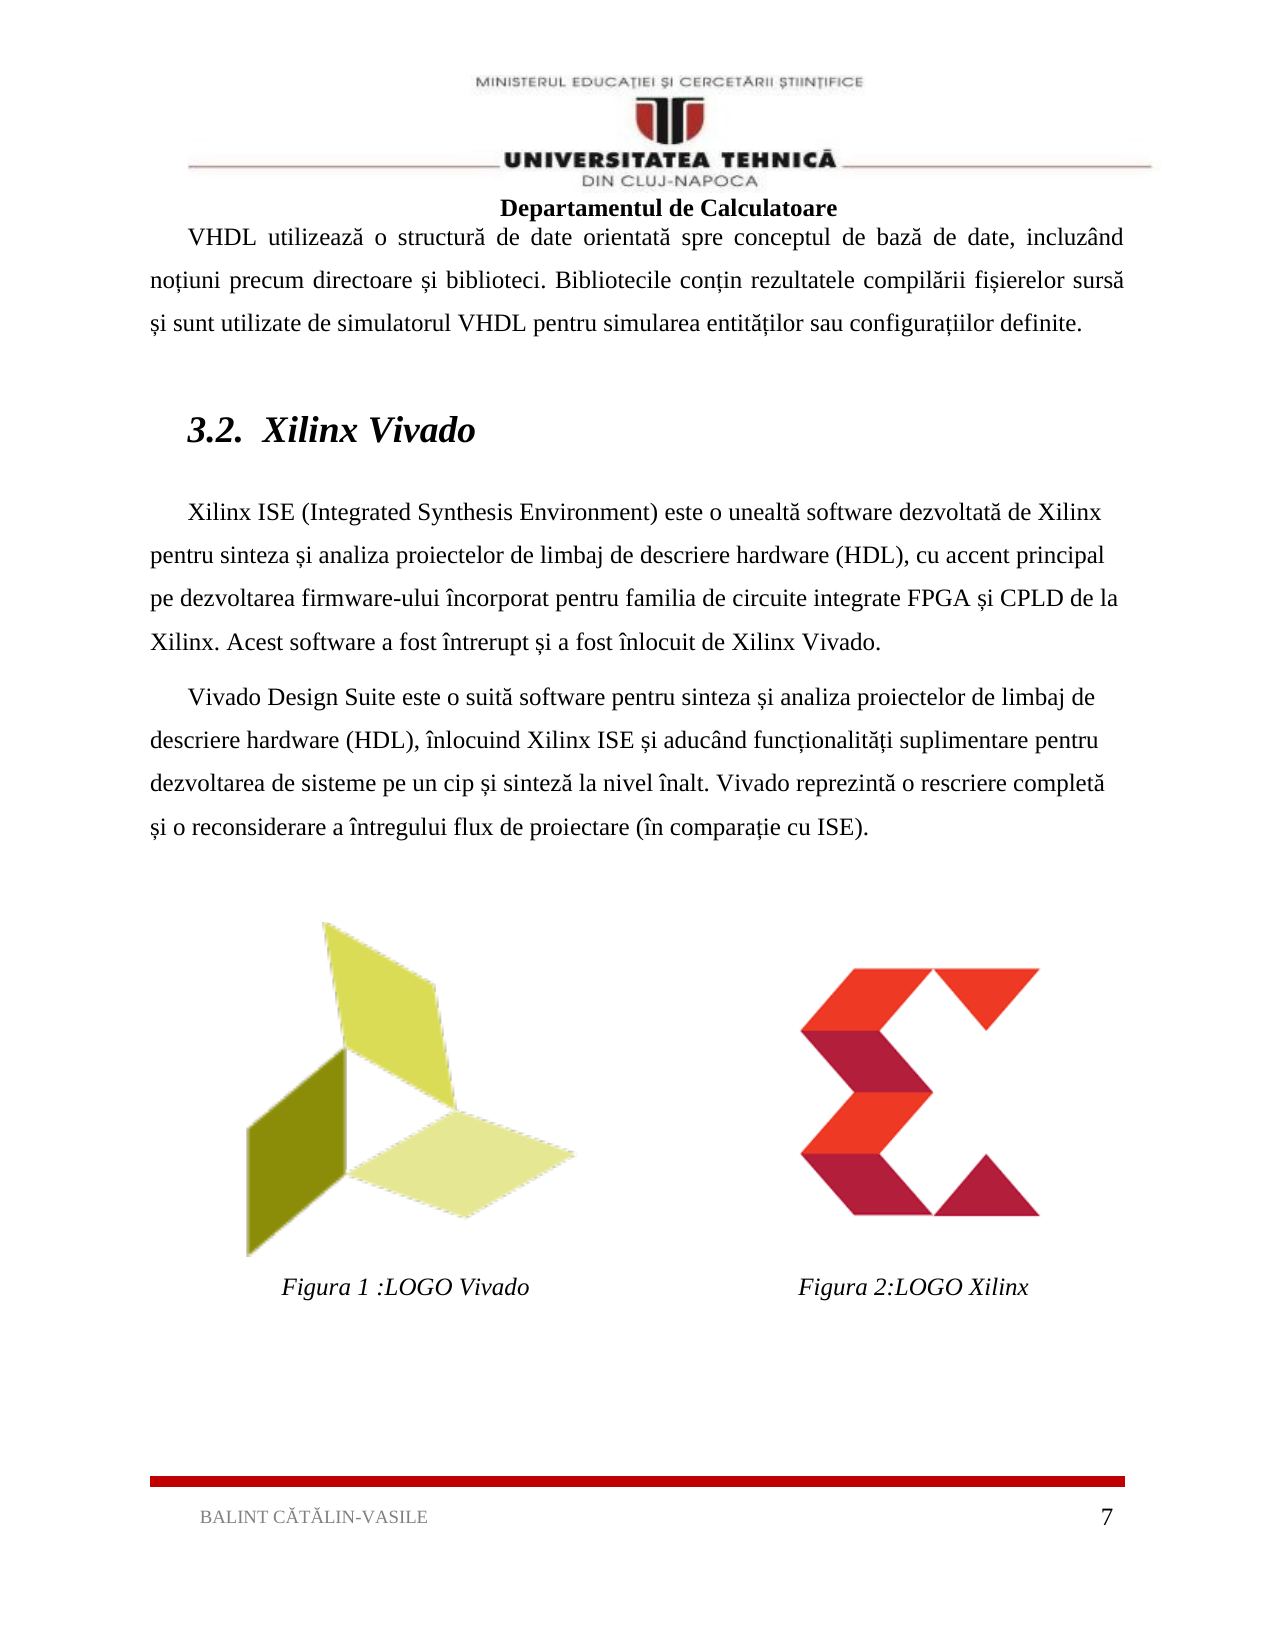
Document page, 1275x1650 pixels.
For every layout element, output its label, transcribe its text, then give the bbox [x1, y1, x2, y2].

picture [762, 930, 1089, 1257]
picture [246, 922, 580, 1257]
text Figura 1 :LOGO Vivado Figura 2:LOGO Xilinx [150, 1272, 1125, 1300]
text VHDL utilizează o structură de date orientată spre conceptul de bază de date, incluzând noțiuni precum directoare și biblioteci. Bibliotecile conțin rezultatele compilării fișierelor sursă și sunt utilizate de simulatorul VHDL pentru simularea entităților sau configurațiilor definite. [150, 222, 1125, 337]
text Xilinx ISE (Integrated Synthesis Environment) este o unealtă software dezvoltată de Xilinx pentru sinteza și analiza proiectelor de limbaj de descriere hardware (HDL), cu accent principal pe dezvoltarea firmware-ului încorporat pentru familia de circuite integrate FPGA și CPLD de la Xilinx. Acest software a fost întrerupt și a fost înlocuit de Xilinx Vivado. [150, 497, 1125, 655]
text Vivado Design Suite este o suită software pentru sinteza și analiza proiectelor de limbaj de descriere hardware (HDL), înlocuind Xilinx ISE și aducând funcționalități suplimentare pentru dezvoltarea de sisteme pe un cip și sinteză la nivel înalt. Vivado reprezintă o rescriere completă și o reconsiderare a întregului flux de proiectare (în comparație cu ISE). [150, 682, 1125, 840]
picture [187, 75, 1163, 193]
subtitle Xilinx Vivado [187, 407, 1125, 450]
